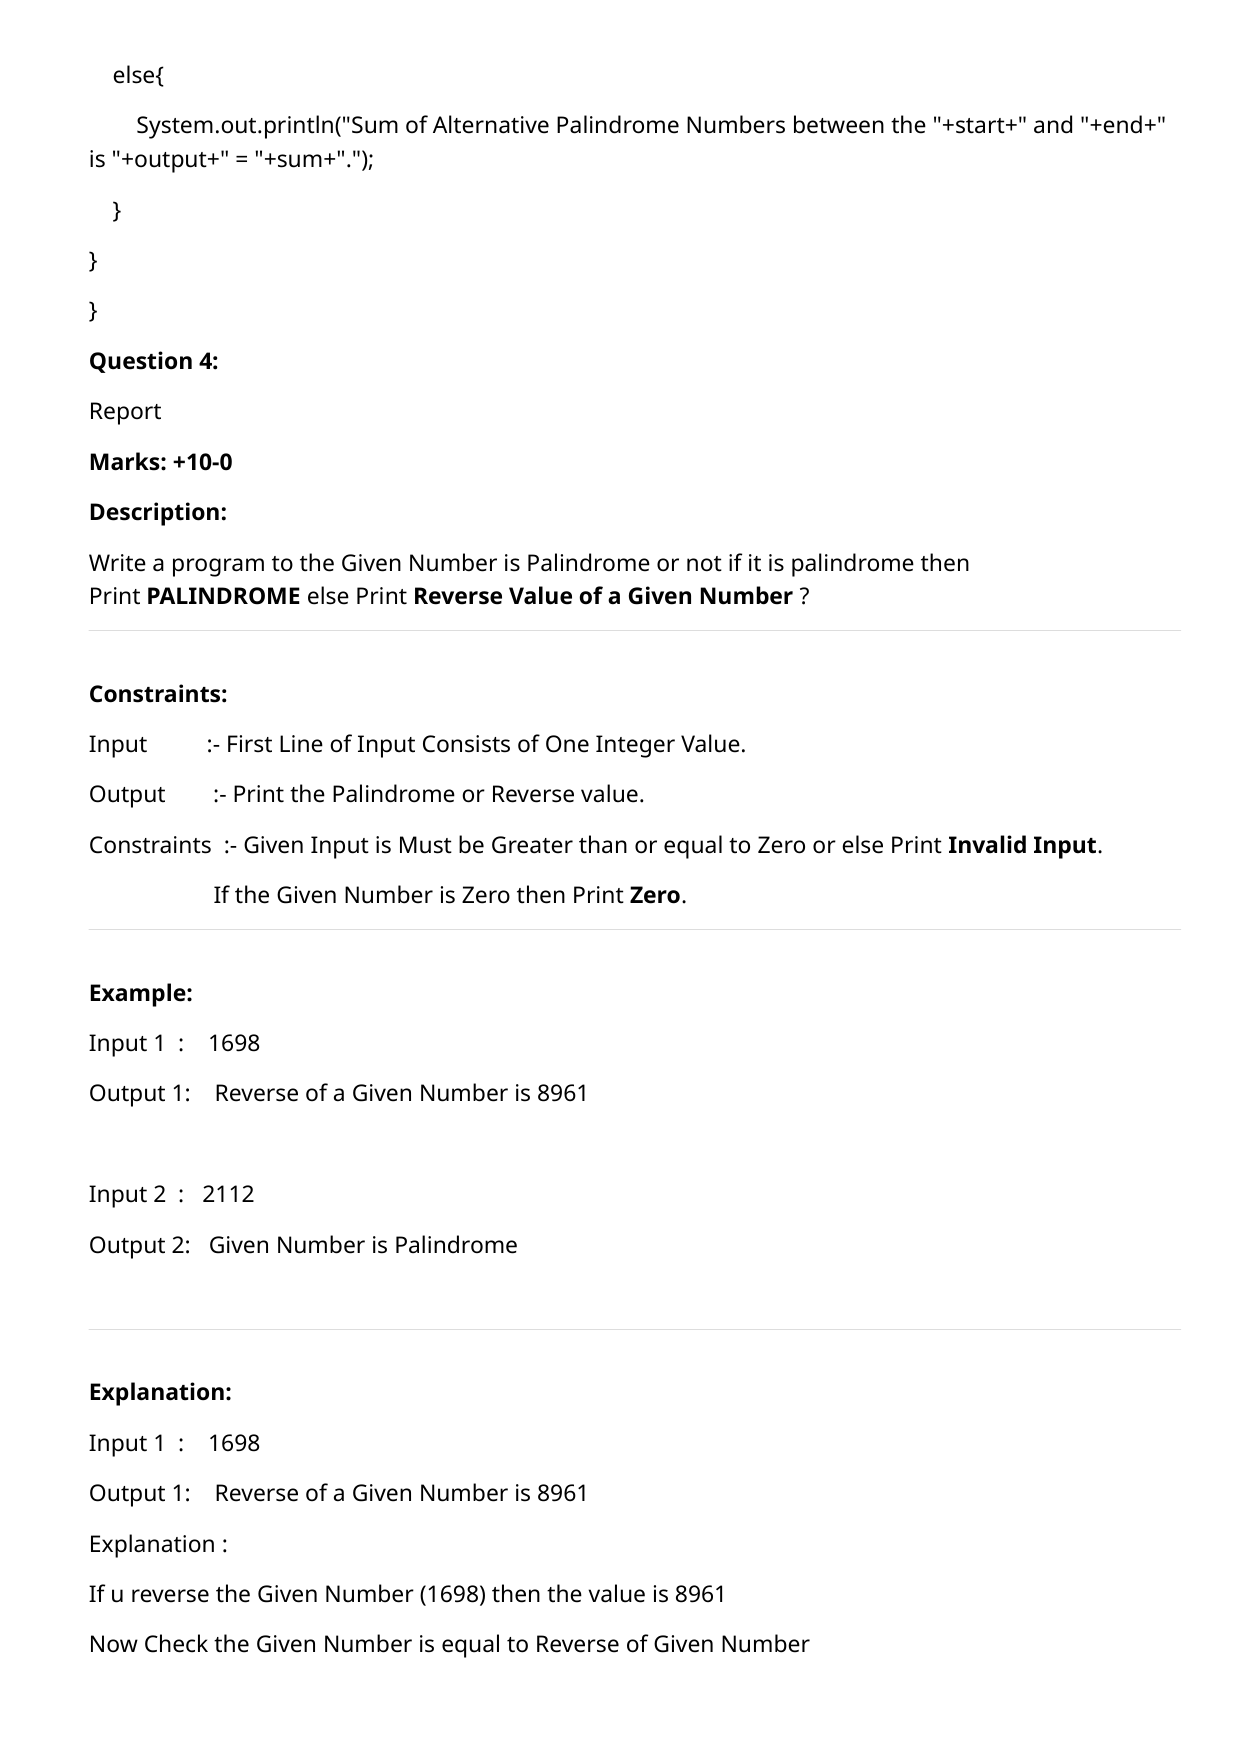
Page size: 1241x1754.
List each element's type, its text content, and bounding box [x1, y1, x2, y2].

text else{ [89, 59, 1181, 90]
text Marks: +10-0 [89, 446, 1181, 477]
text Constraints: [89, 678, 1181, 709]
text If the Given Number is Zero then Print Zero. [89, 879, 1181, 911]
text Input :- First Line of Input Consists of One Integer Value. [89, 728, 1181, 759]
text Question 4: [89, 345, 1181, 376]
text Explanation : [89, 1528, 1181, 1559]
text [89, 1628, 1181, 1660]
text } [89, 194, 1181, 225]
text Example: [89, 977, 1181, 1008]
text Description: [89, 496, 1181, 527]
text } [89, 244, 1181, 275]
text Input 2 : 2112 [89, 1178, 1181, 1209]
text Output 2: Given Number is Palindrome [89, 1229, 1181, 1260]
text System.out.println("Sum of Alternative Palindrome Numbers between the "+start+" and "+end+" is "+output+" = "+sum+"."); [89, 109, 1181, 174]
text Output 1: Reverse of a Given Number is 8961 [89, 1477, 1181, 1508]
text If u reverse the Given Number (1698) then the value is 8961 [89, 1578, 1181, 1609]
text Constraints :- Given Input is Must be Greater than or equal to Zero or else Print Invalid Input. [89, 829, 1181, 860]
text Explanation: [89, 1376, 1181, 1408]
text Input 1 : 1698 [89, 1427, 1181, 1458]
text Report [89, 395, 1181, 427]
text Output :- Print the Palindrome or Reverse value. [89, 778, 1181, 810]
text } [89, 294, 1181, 326]
text Write a program to the Given Number is Palindrome or not if it is palindrome then Print PALINDROME else Print Reverse Value of a Given Number ? [89, 547, 1181, 612]
text Input 1 : 1698 [89, 1027, 1181, 1058]
text Output 1: Reverse of a Given Number is 8961 [89, 1077, 1181, 1109]
